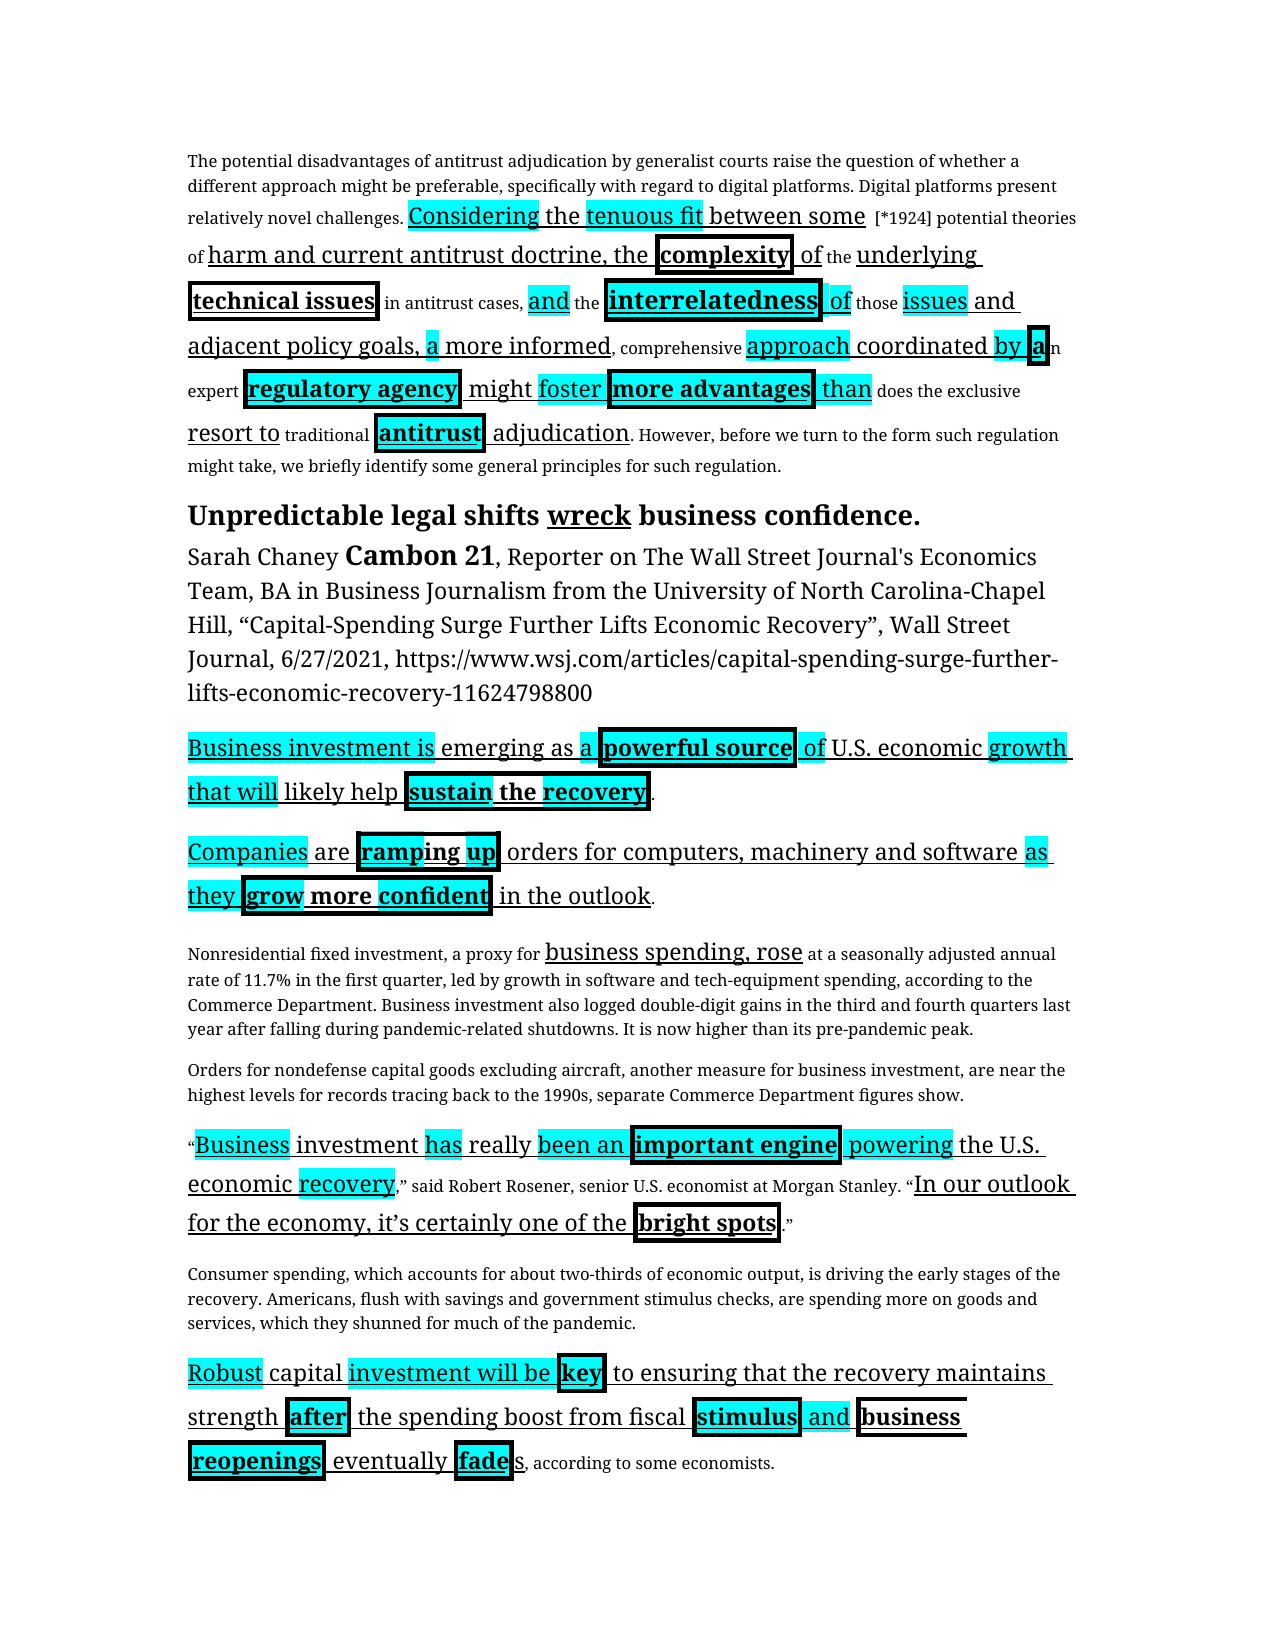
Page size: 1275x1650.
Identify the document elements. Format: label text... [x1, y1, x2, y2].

text Nonresidential fixed investment, a proxy for business spending, rose at a seasonally adjusted annual rate of 11.7% in the first quarter, led by growth in software and tech-equipment spending, according to the Commerce Department. Business investment also logged double-digit gains in the third and fourth quarters last year after falling during pandemic-related shutdowns. It is now higher than its pre-pandemic peak. [187, 936, 1087, 1040]
text Consumer spending, which accounts for about two-thirds of economic output, is driving the early stages of the recovery. Americans, flush with savings and government stimulus checks, are spending more on goods and services, which they shunned for much of the pandemic. [187, 1263, 1087, 1334]
subtitle Unpredictable legal shifts wreck business confidence. [187, 496, 1087, 533]
text Orders for nondefense capital goods excluding aircraft, another measure for business investment, are near the highest levels for records tracing back to the 1990s, separate Commerce Department figures show. [187, 1059, 1087, 1106]
text Business investment is emerging as a powerful source of U.S. economic growth that will likely help sustain the recovery. [187, 727, 1087, 811]
text Companies are ramping up orders for computers, machinery and software as they grow more confident in the outlook. [187, 831, 1087, 916]
text “Business investment has really been an important engine powering the U.S. economic recovery,” said Robert Rosener, senior U.S. economist at Morgan Stanley. “In our outlook for the economy, it’s certainly one of the bright spots.” [187, 1124, 1087, 1243]
text Sarah Chaney Cambon 21, Reporter on The Wall Street Journal's Economics Team, BA in Business Journalism from the University of North Carolina-Chapel Hill, “Capital-Spending Surge Further Lifts Economic Recovery”, Wall Street Journal, 6/27/2021, https://www.wsj.com/articles/capital-spending-surge-further-lifts-economic-recovery-11624798800 [187, 536, 1087, 708]
text Robust capital investment will be key to ensuring that the recovery maintains strength after the spending boost from fiscal stimulus and business reopenings eventually fades, according to some economists. [187, 1353, 1087, 1481]
text The potential disadvantages of antitrust adjudication by generalist courts raise the question of whether a different approach might be preferable, specifically with regard to digital platforms. Digital platforms present relatively novel challenges. Considering the tenuous fit between some [*1924] potential theories of harm and current antitrust doctrine, the complexity of the underlying technical issues in antitrust cases, and the interrelatedness of those issues and adjacent policy goals, a more informed, comprehensive approach coordinated by an expert regulatory agency might foster more advantages than does the exclusive resort to traditional antitrust adjudication. However, before we turn to the form such regulation might take, we briefly identify some general principles for such regulation. [187, 150, 1087, 478]
